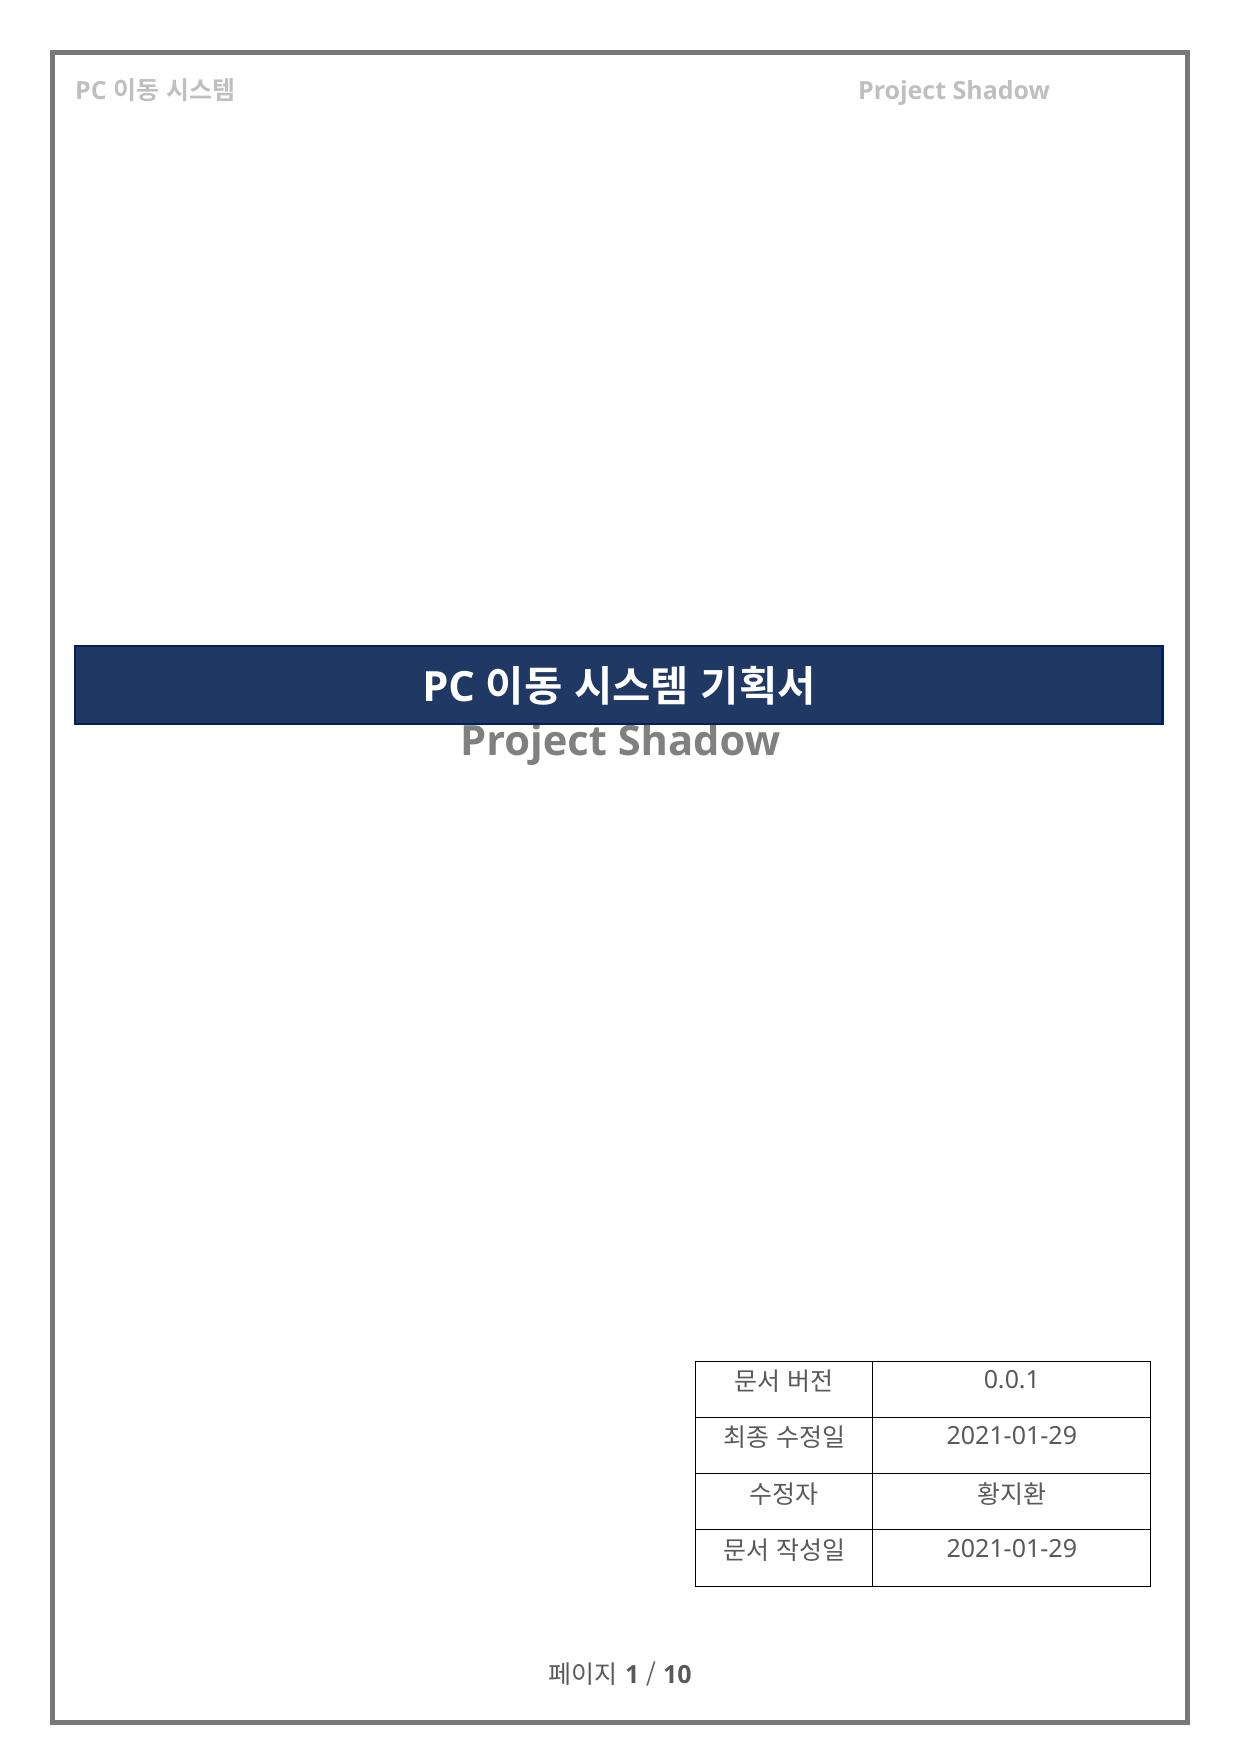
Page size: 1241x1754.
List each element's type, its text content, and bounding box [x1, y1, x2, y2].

table_cell 2021-01-29 [873, 1530, 1150, 1586]
table_cell 수정자 [696, 1474, 872, 1529]
text Project Shadow [75, 710, 1165, 767]
table_header 문서 버전 [696, 1362, 872, 1417]
table_cell 2021-01-29 [873, 1418, 1150, 1473]
table_header 0.0.1 [873, 1362, 1150, 1417]
table_cell 황지환 [873, 1474, 1150, 1529]
table_cell 최종 수정일 [696, 1418, 872, 1473]
table_cell 문서 작성일 [696, 1530, 872, 1586]
